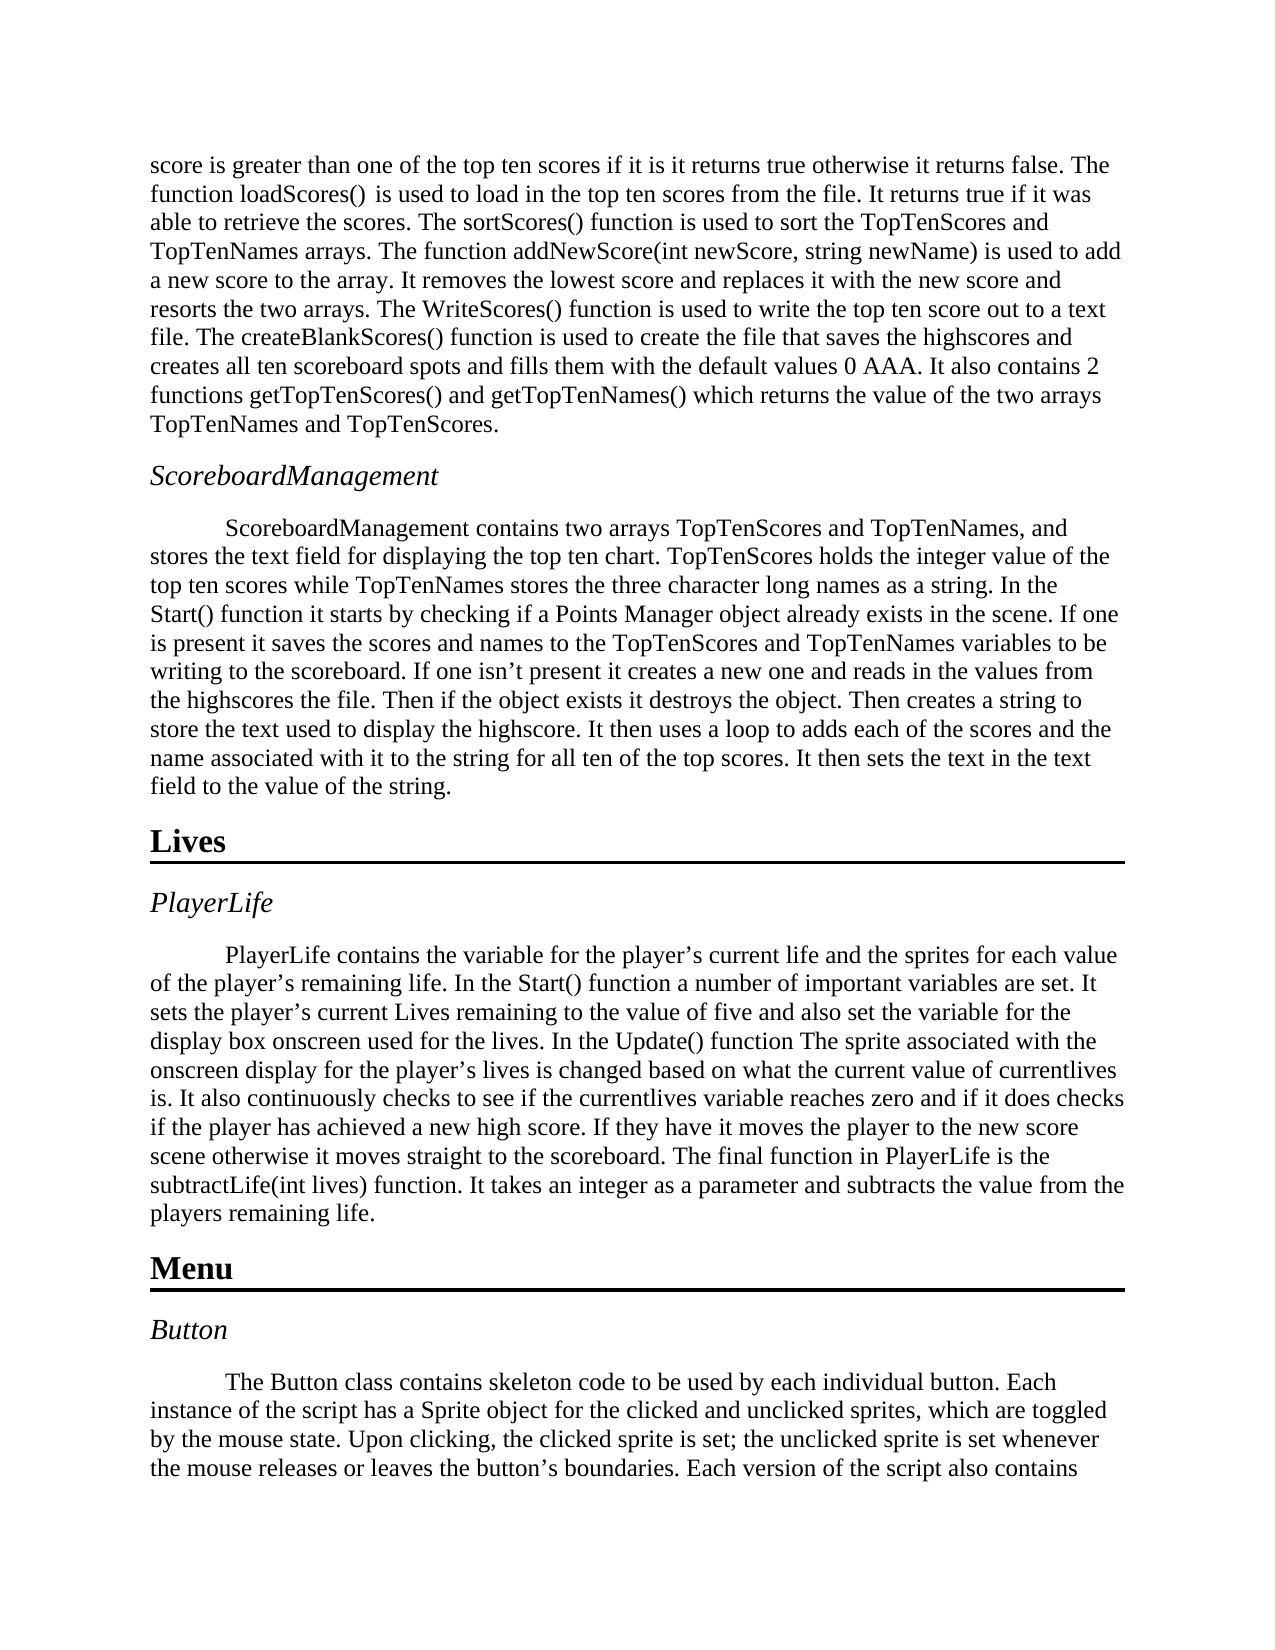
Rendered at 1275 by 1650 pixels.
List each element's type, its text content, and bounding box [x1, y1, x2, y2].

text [150, 1367, 1125, 1482]
text PlayerLife contains the variable for the player’s current life and the sprites for each value of the player’s remaining life. In the Start() function a number of important variables are set. It sets the player’s current Lives remaining to the value of five and also set the variable for the display box onscreen used for the lives. In the Update() function The sprite associated with the onscreen display for the player’s lives is changed based on what the current value of currentlives is. It also continuously checks to see if the currentlives variable reaches zero and if it does checks if the player has achieved a new high score. If they have it moves the player to the new score scene otherwise it moves straight to the scoreboard. The final function in PlayerLife is the subtractLife(int lives) function. It takes an integer as a parameter and subtracts the value from the players remaining life. [150, 940, 1125, 1227]
text Button [150, 1312, 1125, 1346]
text Lives [150, 821, 1125, 861]
text ScoreboardManagement [150, 458, 1125, 492]
text PlayerLife [150, 885, 1125, 919]
text ScoreboardManagement contains two arrays TopTenScores and TopTenNames, and stores the text field for displaying the top ten chart. TopTenScores holds the integer value of the top ten scores while TopTenNames stores the three character long names as a string. In the Start() function it starts by checking if a Points Manager object already exists in the scene. If one is present it saves the scores and names to the TopTenScores and TopTenNames variables to be writing to the scoreboard. If one isn’t present it creates a new one and reads in the values from the highscores the file. Then if the object exists it destroys the object. Then creates a string to store the text used to display the highscore. It then uses a loop to adds each of the scores and the name associated with it to the string for all ten of the top scores. It then sets the text in the text field to the value of the string. [150, 513, 1125, 800]
text Menu [150, 1248, 1125, 1288]
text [150, 150, 1125, 437]
